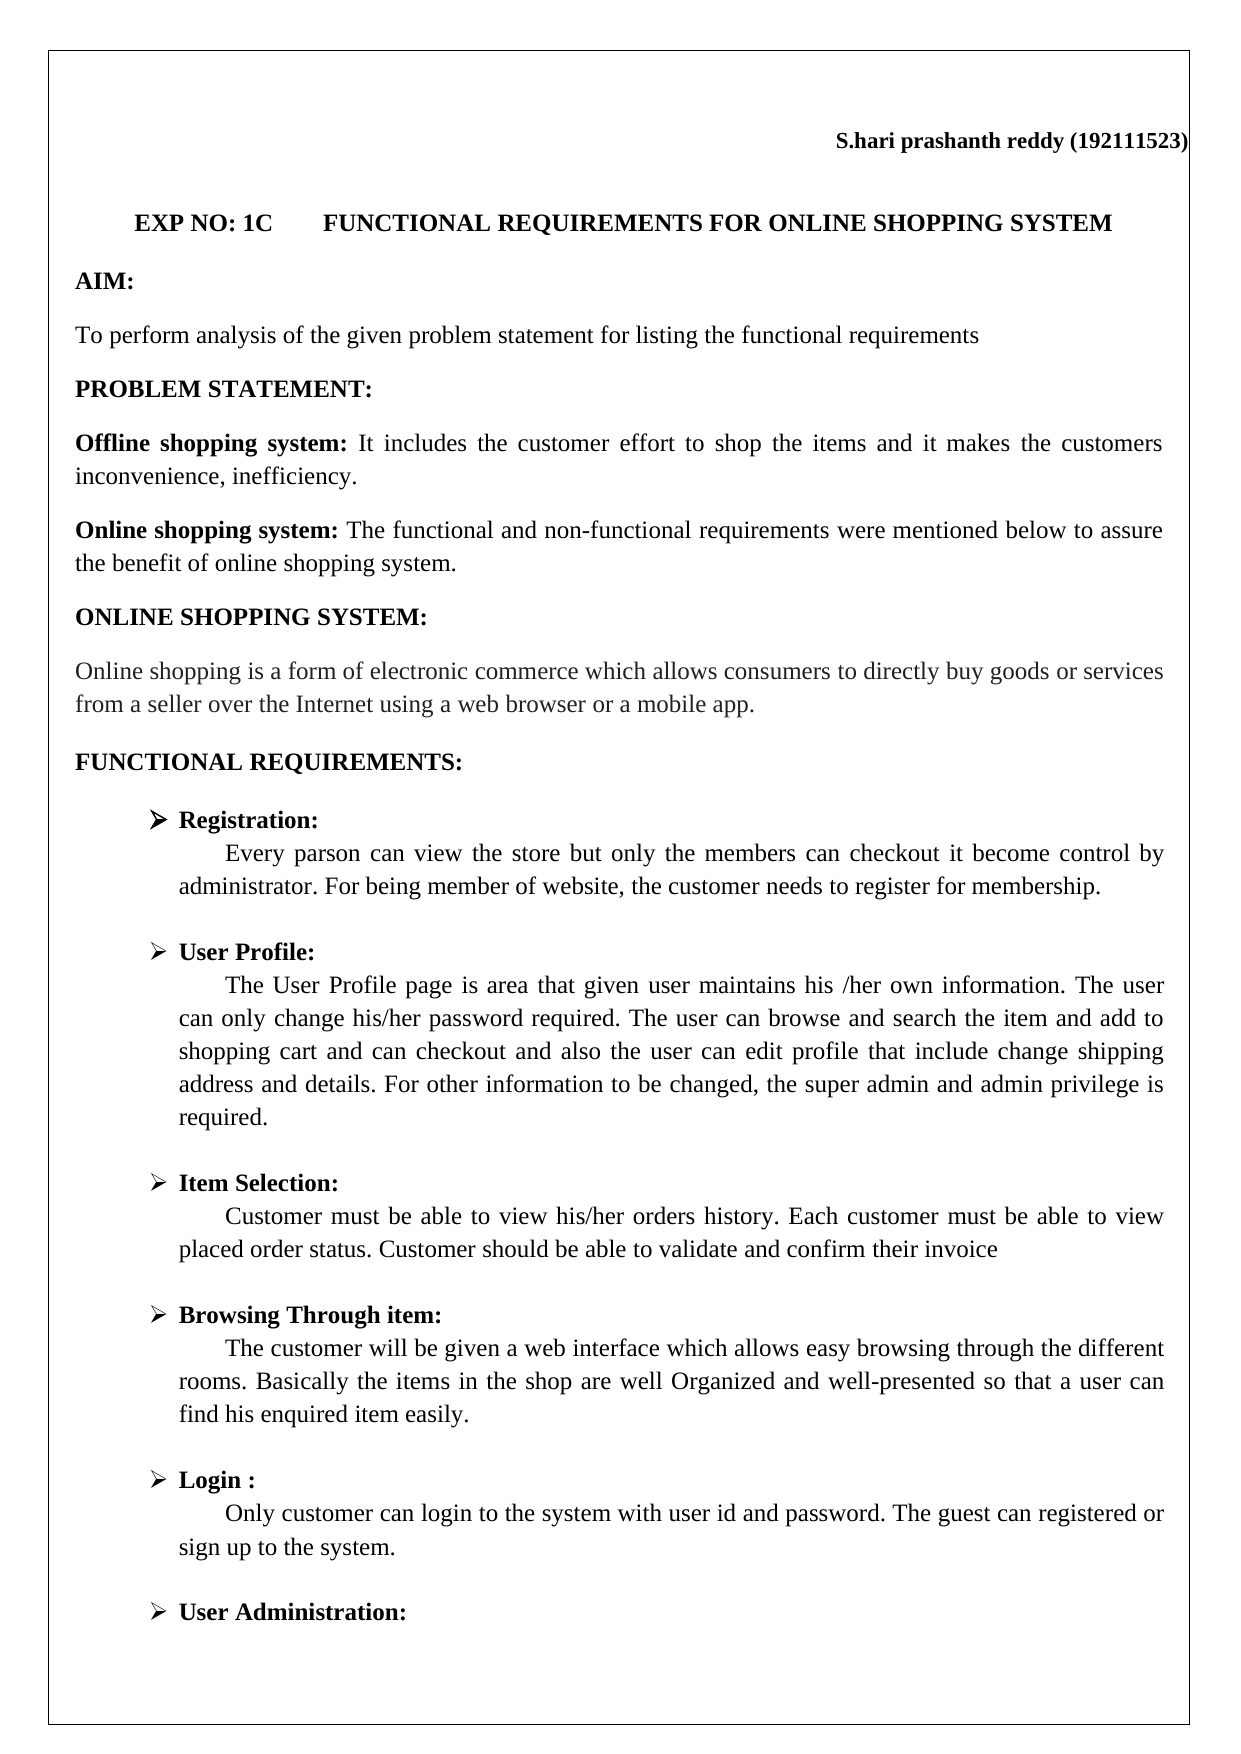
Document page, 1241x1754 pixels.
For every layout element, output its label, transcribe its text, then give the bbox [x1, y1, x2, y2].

text EXP NO: 1C FUNCTIONAL REQUIREMENTS FOR ONLINE SHOPPING SYSTEM [59, 208, 1188, 237]
subtitle PROBLEM STATEMENT: [75, 374, 1188, 403]
subtitle User Profile: [149, 937, 1188, 966]
subtitle Browsing Through item: [149, 1300, 1188, 1329]
subtitle ONLINE SHOPPING SYSTEM: [75, 602, 1188, 631]
subtitle FUNCTIONAL REQUIREMENTS: [75, 747, 1188, 776]
text Online shopping is a form of electronic commerce which allows consumers to directly buy goods or services from a seller over the Internet using a web browser or a mobile app. [75, 656, 1188, 718]
text The User Profile page is area that given user maintains his /her own information. The user can only change his/her password required. The user can browse and search the item and add to shopping cart and can checkout and also the user can edit profile that include change shipping address and details. For other information to be changed, the super admin and admin privilege is required. [178, 970, 1166, 1131]
text Customer must be able to view his/her orders history. Each customer must be able to view placed order status. Customer should be able to validate and confirm their invoice [178, 1201, 1165, 1263]
text S.hari prashanth reddy (192111523) [49, 127, 1188, 153]
text To perform analysis of the given problem statement for listing the functional requirements [75, 320, 1188, 349]
subtitle Login : [149, 1465, 1188, 1494]
text Online shopping system: The functional and non-functional requirements were mentioned below to assure the benefit of online shopping system. [75, 515, 1188, 577]
subtitle User Administration: [149, 1597, 1188, 1626]
text Only customer can login to the system with user id and password. The guest can registered or sign up to the system. [178, 1498, 1165, 1560]
subtitle AIM: [75, 266, 1188, 295]
text Every parson can view the store but only the members can checkout it become control by administrator. For being member of website, the customer needs to register for membership. [178, 838, 1166, 900]
list Registration: [149, 805, 1188, 834]
text The customer will be given a web interface which allows easy browsing through the different rooms. Basically the items in the shop are well Organized and well-presented so that a user can find his enquired item easily. [178, 1333, 1165, 1428]
text Offline shopping system: It includes the customer effort to shop the items and it makes the customers inconvenience, inefficiency. [75, 428, 1188, 490]
subtitle Item Selection: [149, 1168, 1188, 1197]
